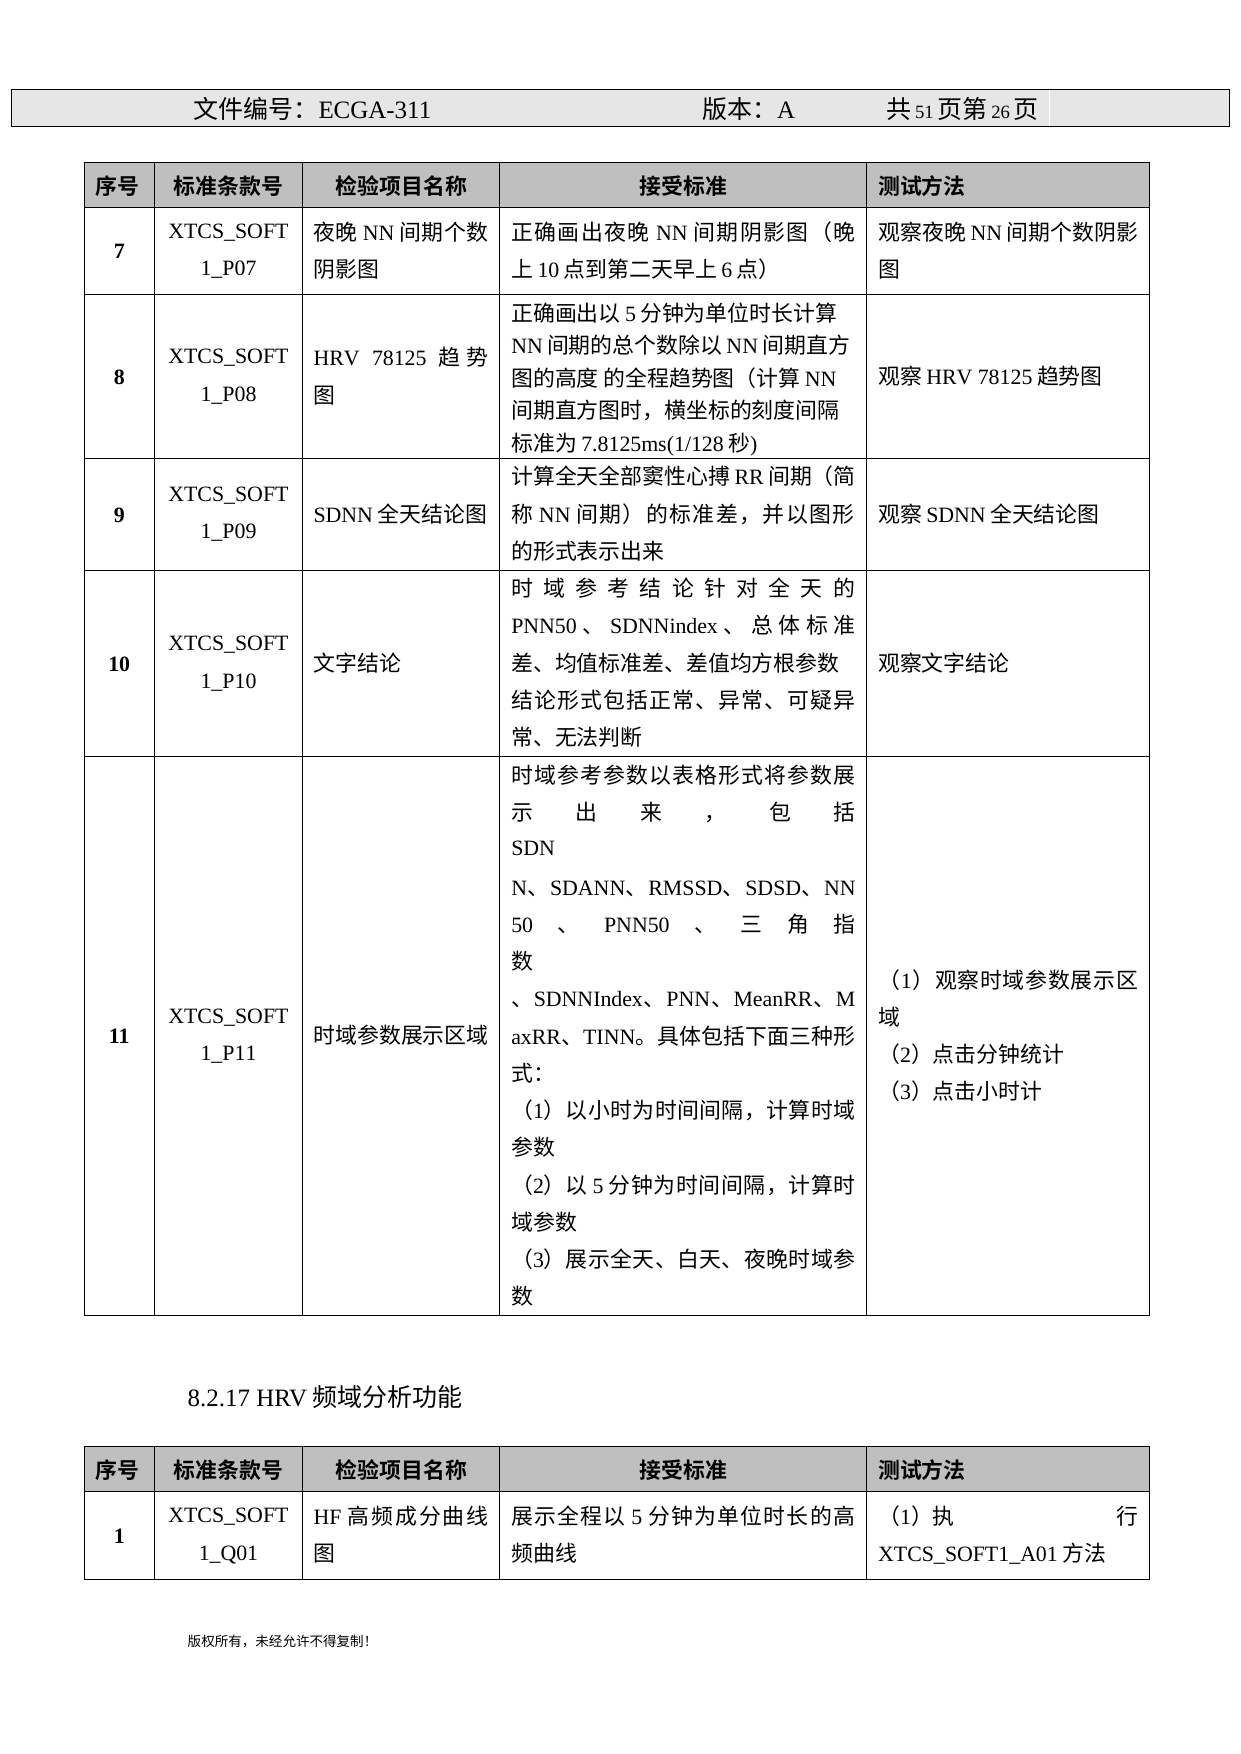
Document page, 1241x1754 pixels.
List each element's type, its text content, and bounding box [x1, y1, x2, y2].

table_cell XTCS_SOFT1_Q01 [155, 1492, 302, 1579]
table_header 序号 [85, 1447, 154, 1491]
table_cell [85, 208, 154, 294]
table_cell XTCS_SOFT1_P09 [155, 459, 302, 570]
table_cell [85, 295, 154, 458]
table_header 检验项目名称 [303, 1447, 499, 1491]
table_cell 时域参考结论针对全天的PNN50、SDNNindex、总体标准差、均值标准差、差值均方根参数 结论形式包括正常、异常、可疑异常、无法判断 [500, 571, 866, 756]
table_cell [85, 459, 154, 570]
table_cell HF高频成分曲线图 [303, 1492, 499, 1579]
table_cell [85, 1492, 154, 1579]
table_cell [85, 571, 154, 756]
table_header 接受标准 [500, 163, 866, 207]
table_cell 夜晚NN间期个数阴影图 [303, 208, 499, 294]
table_header 标准条款号 [155, 163, 302, 207]
table_header 测试方法 [867, 163, 1149, 207]
table_cell XTCS_SOFT1_P10 [155, 571, 302, 756]
table_cell 正确画出以5分钟为单位时长计算 NN间期的总个数除以NN间期直方图的高度 的全程趋势图（计算NN间期直方图时，横坐标的刻度间隔标准为7.8125ms(1/128秒) [500, 295, 866, 458]
table_cell （1）观察时域参数展示区域 （2）点击分钟统计 （3）点击小时计 [867, 757, 1149, 1315]
table_cell 正确画出夜晚NN间期阴影图（晚上10点到第二天早上6点） [500, 208, 866, 294]
table_header 标准条款号 [155, 1447, 302, 1491]
table_header 检验项目名称 [303, 163, 499, 207]
table_cell 观察夜晚NN间期个数阴影图 [867, 208, 1149, 294]
table_header 序号 [85, 163, 154, 207]
table_cell 文字结论 [303, 571, 499, 756]
table_cell 观察SDNN全天结论图 [867, 459, 1149, 570]
table_cell 展示全程以5分钟为单位时长的高频曲线 [500, 1492, 866, 1579]
table_cell 观察HRV 78125趋势图 [867, 295, 1149, 458]
text 8.2.17 HRV频域分析功能 [187, 1363, 1053, 1428]
table_cell 观察文字结论 [867, 571, 1149, 756]
table_cell [85, 757, 154, 1315]
table_cell HRV 78125趋势图 [303, 295, 499, 458]
table_cell XTCS_SOFT1_P07 [155, 208, 302, 294]
table_cell SDNN全天结论图 [303, 459, 499, 570]
table_cell XTCS_SOFT1_P11 [155, 757, 302, 1315]
table_header 测试方法 [867, 1447, 1149, 1491]
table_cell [867, 1492, 1149, 1579]
table_cell 计算全天全部窦性心搏RR间期（简称NN间期）的标准差，并以图形的形式表示出来 [500, 459, 866, 570]
table_cell XTCS_SOFT1_P08 [155, 295, 302, 458]
table_cell 时域参考参数以表格形式将参数展示出来，包括SDNN、SDANN、RMSSD、SDSD、NN50、PNN50、三角指数、SDNNIndex、PNN、MeanRR、MaxRR、TINN。具体包括下面三种形式： 以小时为时间间隔，计算时域参数 以5分钟为时间间隔，计算时域参数 展示全天、白天、夜晚时域参数 [500, 757, 866, 1315]
table_header 接受标准 [500, 1447, 866, 1491]
table_cell 时域参数展示区域 [303, 757, 499, 1315]
